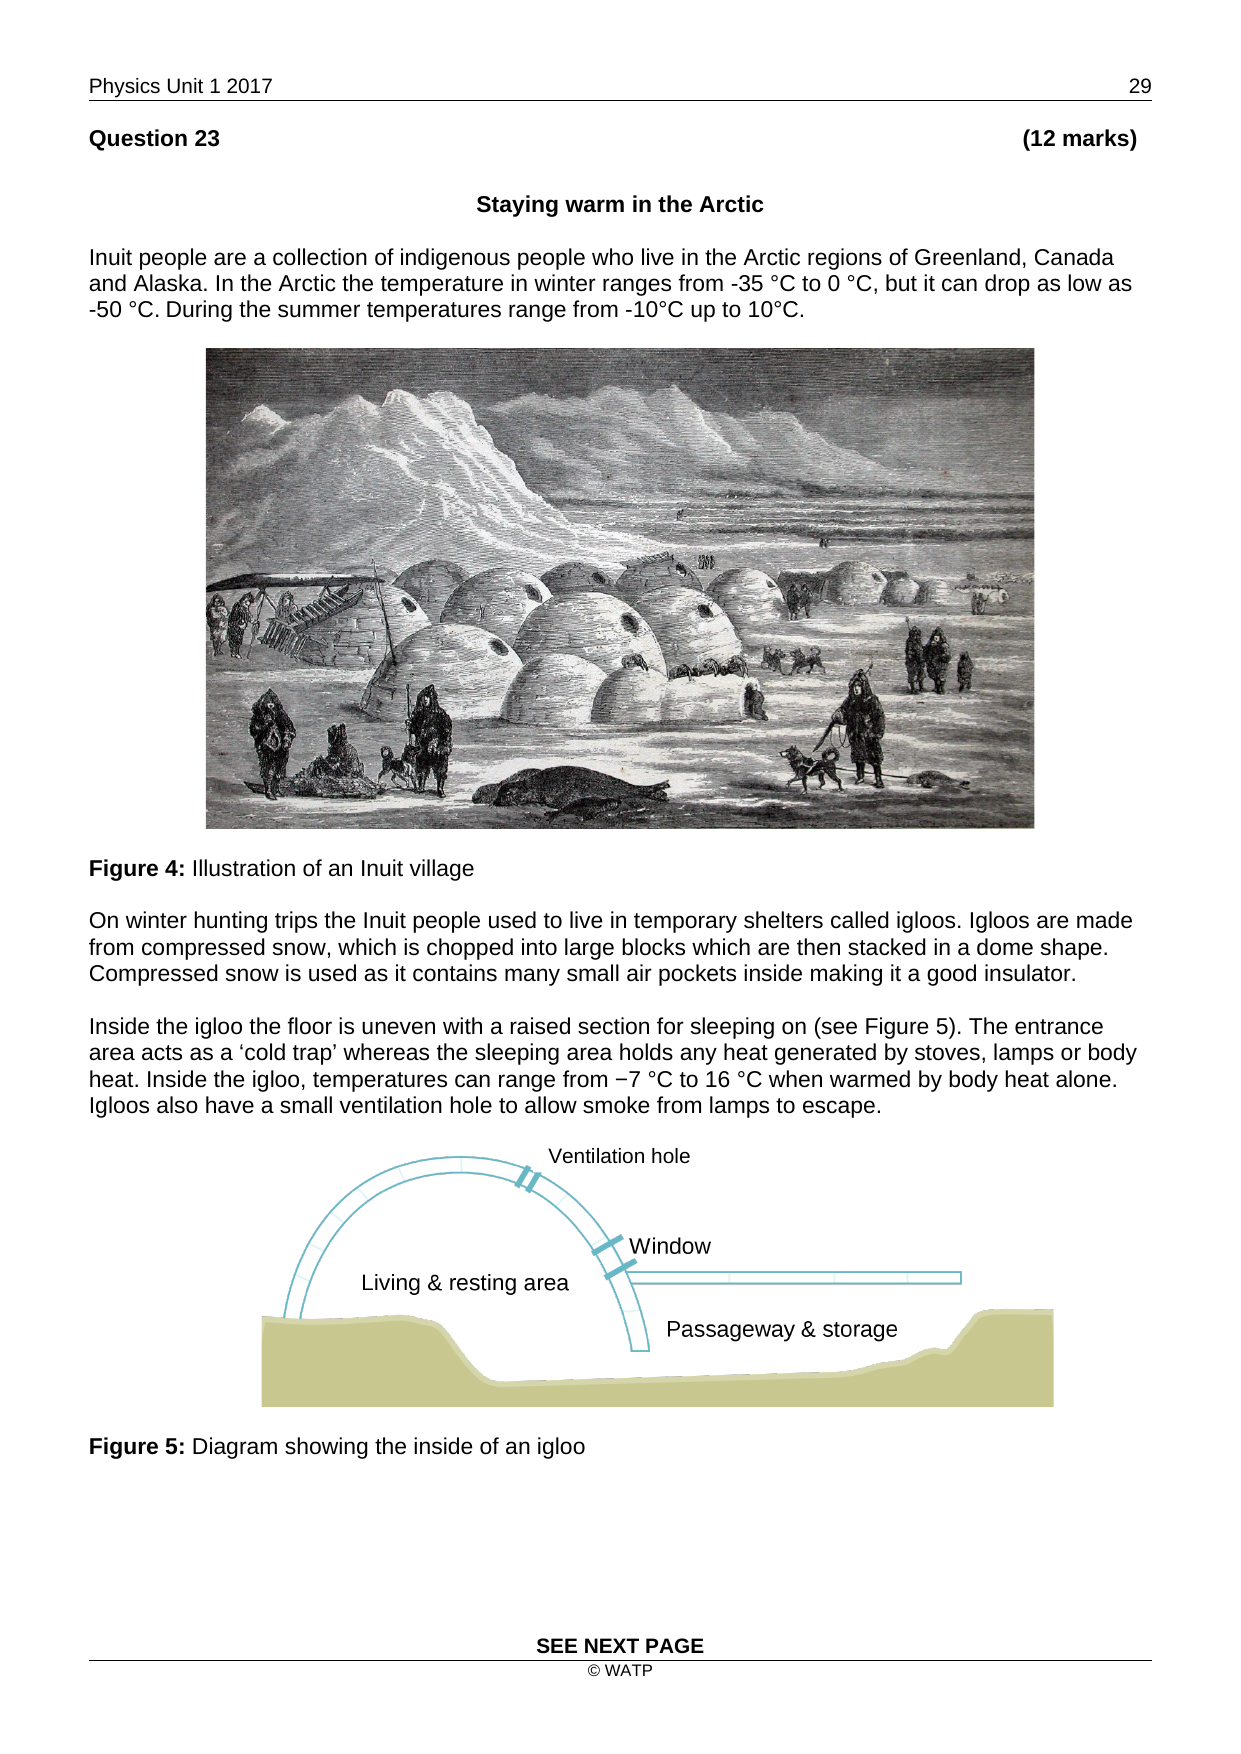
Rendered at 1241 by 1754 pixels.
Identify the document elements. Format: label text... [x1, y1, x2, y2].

text Inuit people are a collection of indigenous people who live in the Arctic regions of Greenland, Canada and Alaska. In the Arctic the temperature in winter ranges from -35 °C to 0 °C, but it can drop as low as -50 °C. During the summer temperatures range from -10°C up to 10°C. [89, 243, 1152, 323]
text Figure 5: Diagram showing the inside of an igloo [89, 1433, 1152, 1459]
text Staying warm in the Arctic [89, 191, 1152, 217]
text On winter hunting trips the Inuit people used to live in temporary shelters called igloos. Igloos are made from compressed snow, which is chopped into large blocks which are then stacked in a dome shape. Compressed snow is used as it contains many small air pockets inside making it a good insulator. [89, 907, 1152, 986]
picture [261, 1142, 1054, 1407]
picture [205, 348, 1035, 829]
text Figure 4: Illustration of an Inuit village [89, 855, 1152, 881]
text Inside the igloo the floor is uneven with a raised section for sleeping on (see Figure 5). The entrance area acts as a ‘cold trap’ whereas the sleeping area holds any heat generated by stoves, lamps or body heat. Inside the igloo, temperatures can range from −7 °C to 16 °C when warmed by body heat alone. Igloos also have a small ventilation hole to allow smoke from lamps to escape. [89, 1013, 1152, 1118]
text Question 23 (12 marks) [89, 125, 1152, 151]
